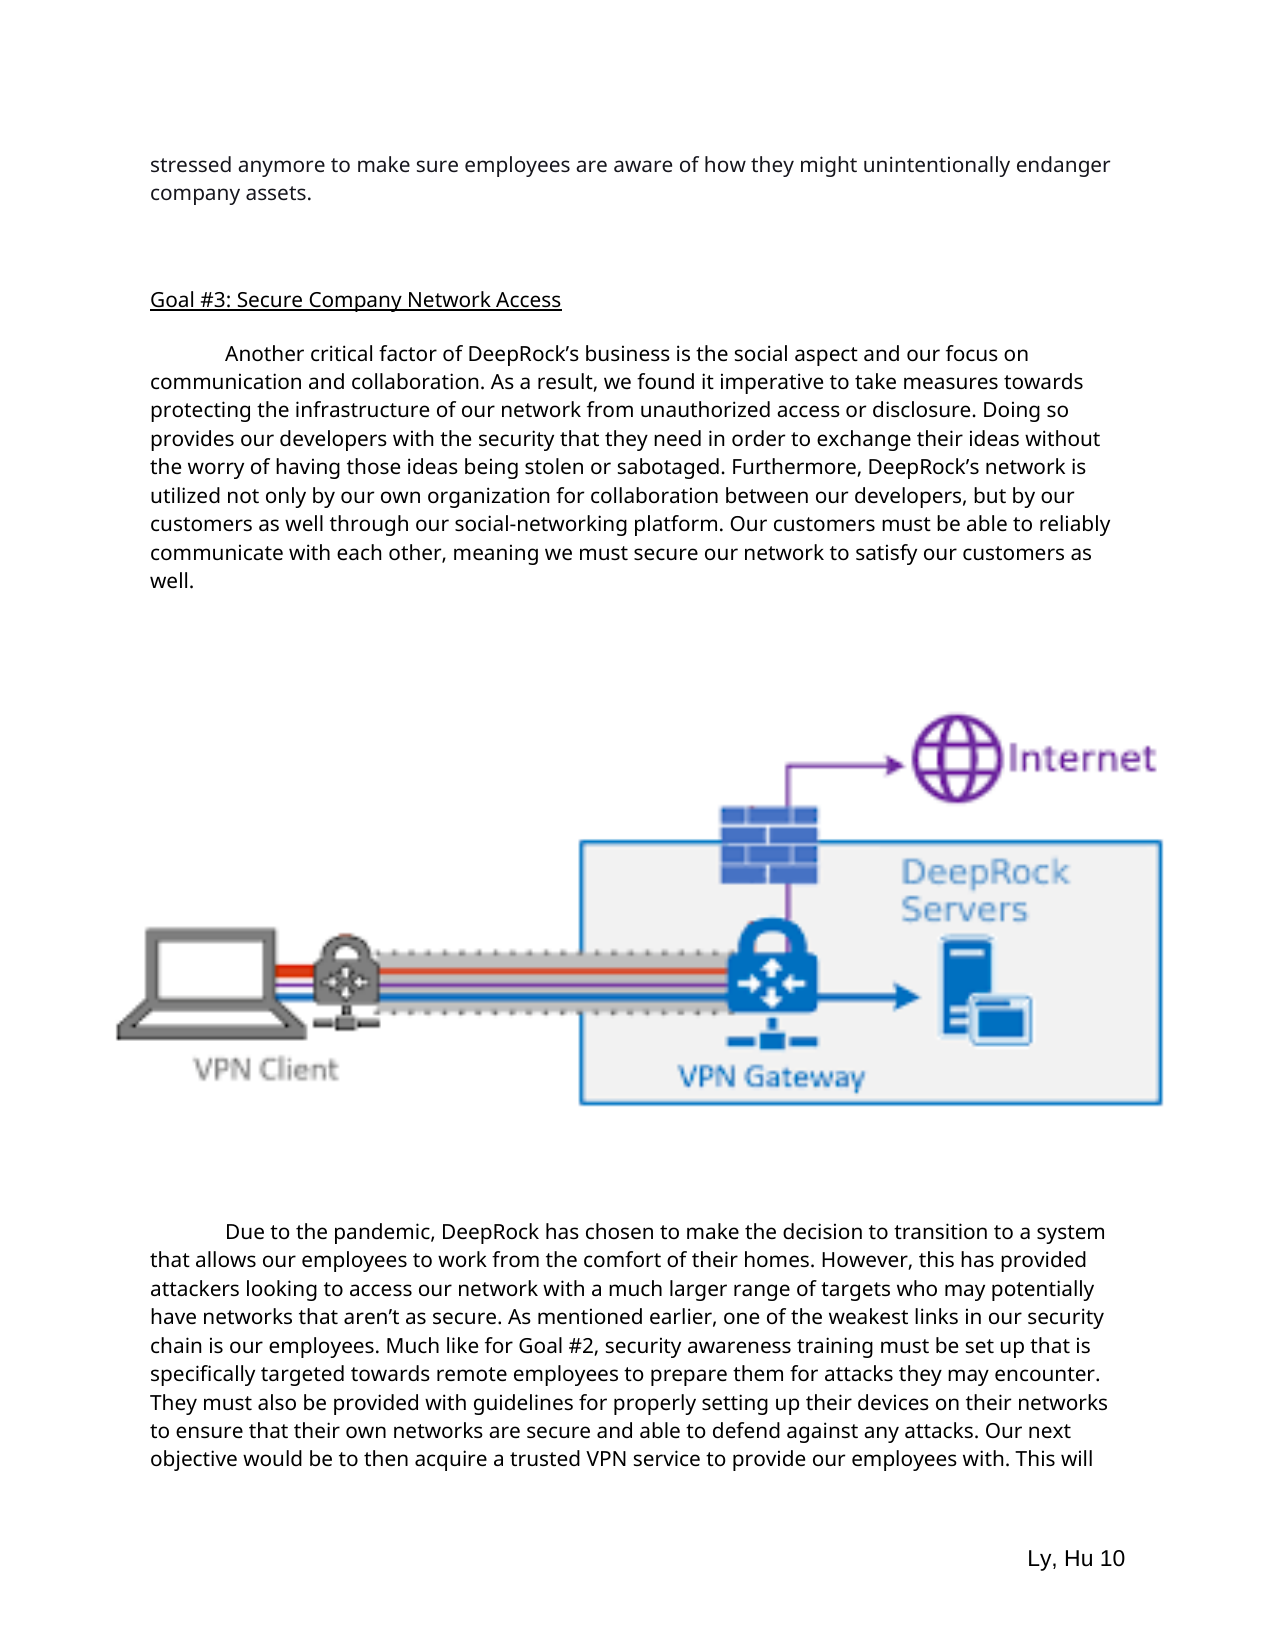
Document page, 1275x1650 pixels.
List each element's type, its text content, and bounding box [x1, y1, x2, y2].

text Another critical factor of DeepRock’s business is the social aspect and our focus on communication and collaboration. As a result, we found it imperative to take measures towards protecting the infrastructure of our network from unauthorized access or disclosure. Doing so provides our developers with the security that they need in order to exchange their ideas without the worry of having those ideas being stolen or sabotaged. Furthermore, DeepRock’s network is utilized not only by our own organization for collaboration between our developers, but by our customers as well through our social-networking platform. Our customers must be able to reliably communicate with each other, meaning we must secure our network to satisfy our customers as well. [150, 339, 1125, 595]
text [150, 150, 1125, 207]
picture [99, 660, 1176, 1122]
text Goal #3: Secure Company Network Access [150, 285, 1125, 314]
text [150, 1217, 1125, 1473]
